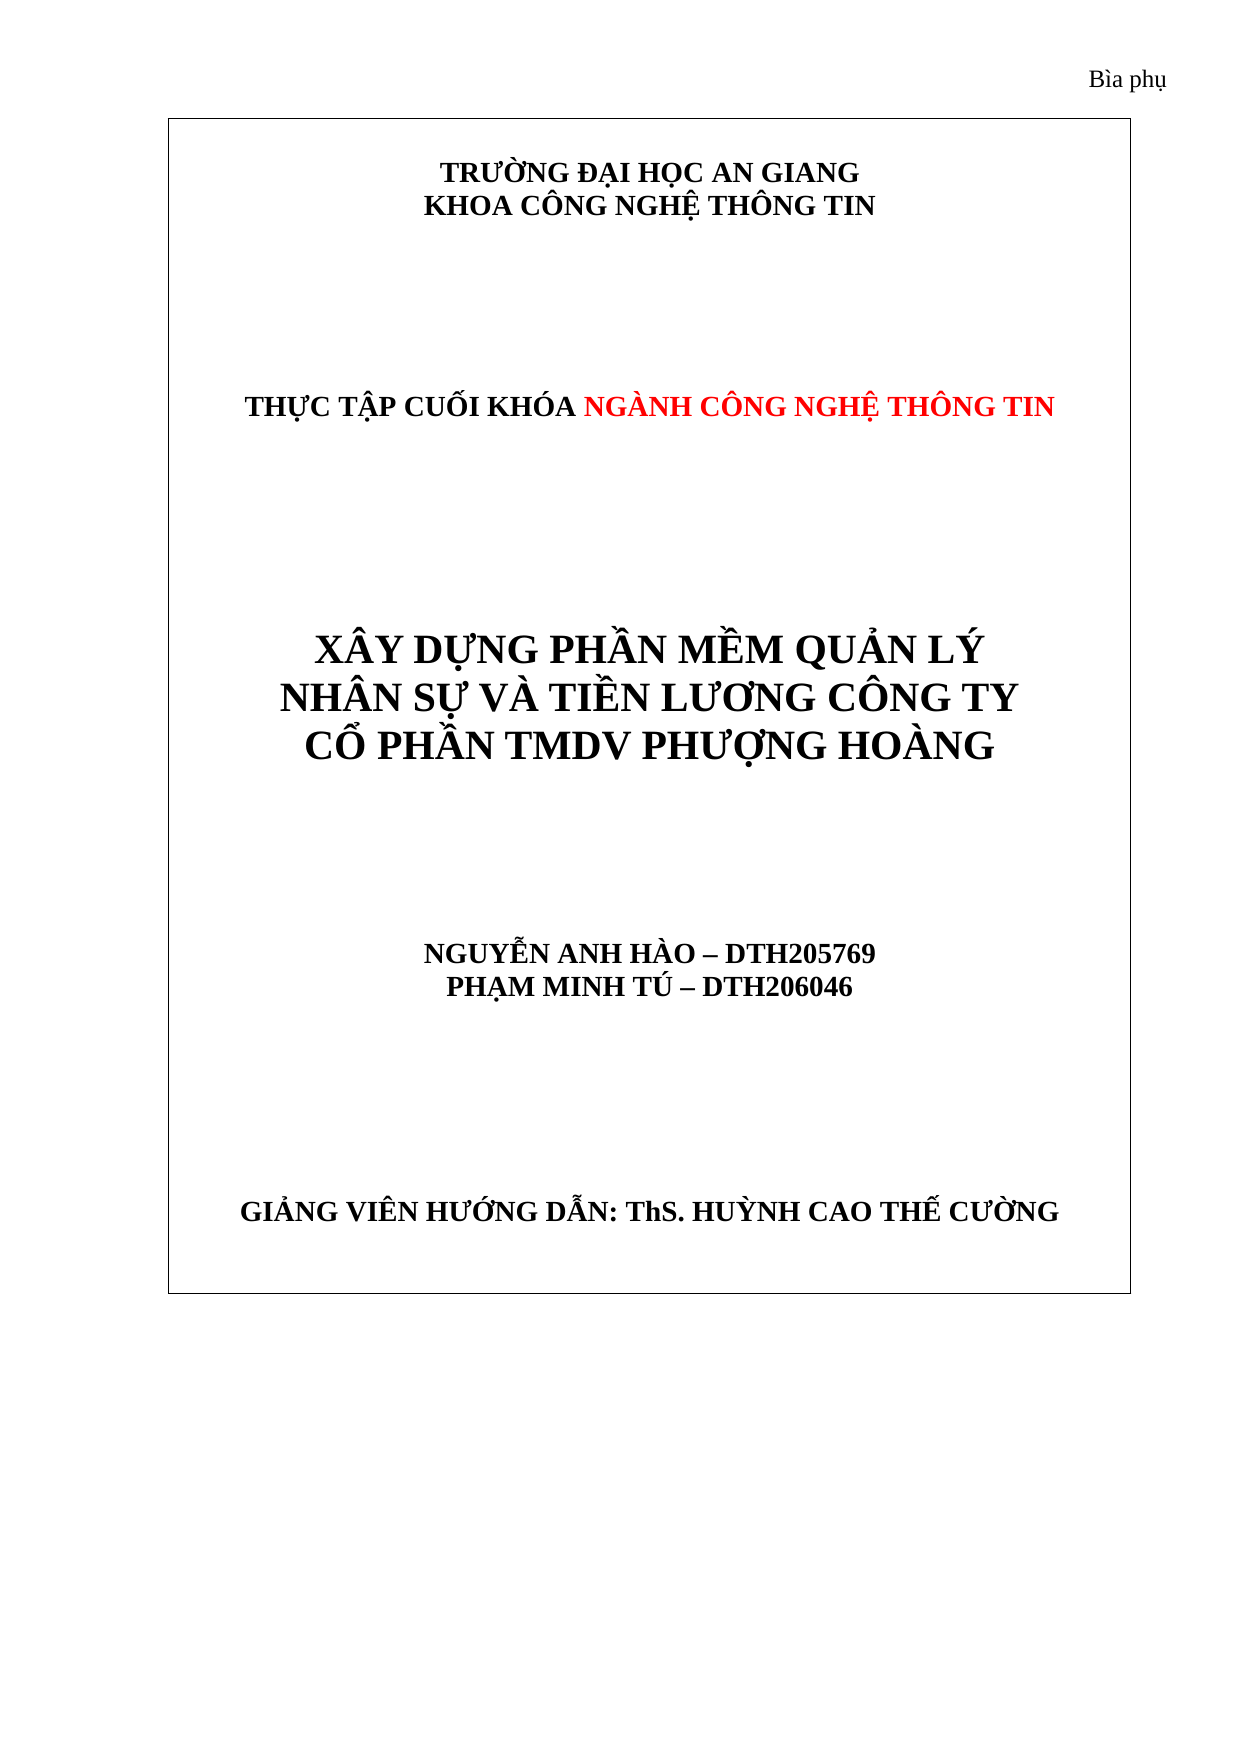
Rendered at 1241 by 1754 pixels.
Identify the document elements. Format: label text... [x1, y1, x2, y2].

text NGUYỄN ANH HÀO – DTH205769 [177, 936, 1122, 969]
text THỰC TẬP CUỐI KHÓA NGÀNH CÔNG NGHỆ THÔNG TIN [177, 389, 1122, 423]
subtitle XÂY DỰNG PHẦN MỀM QUẢN LÝ [177, 624, 1122, 672]
text PHẠM MINH TÚ – DTH206046 [177, 969, 1122, 1003]
subtitle CỔ PHẦN TMDV PHƯỢNG HOÀNG [177, 720, 1122, 768]
title TRƯỜNG ĐẠI HỌC AN GIANG [177, 155, 1122, 188]
text KHOA CÔNG NGHỆ THÔNG TIN [177, 188, 1122, 222]
subtitle NHÂN SỰ VÀ TIỀN LƯƠNG CÔNG TY [177, 672, 1122, 720]
text GIẢNG VIÊN HƯỚNG DẪN: ThS. HUỲNH CAO THẾ CƯỜNG [169, 1191, 1130, 1293]
